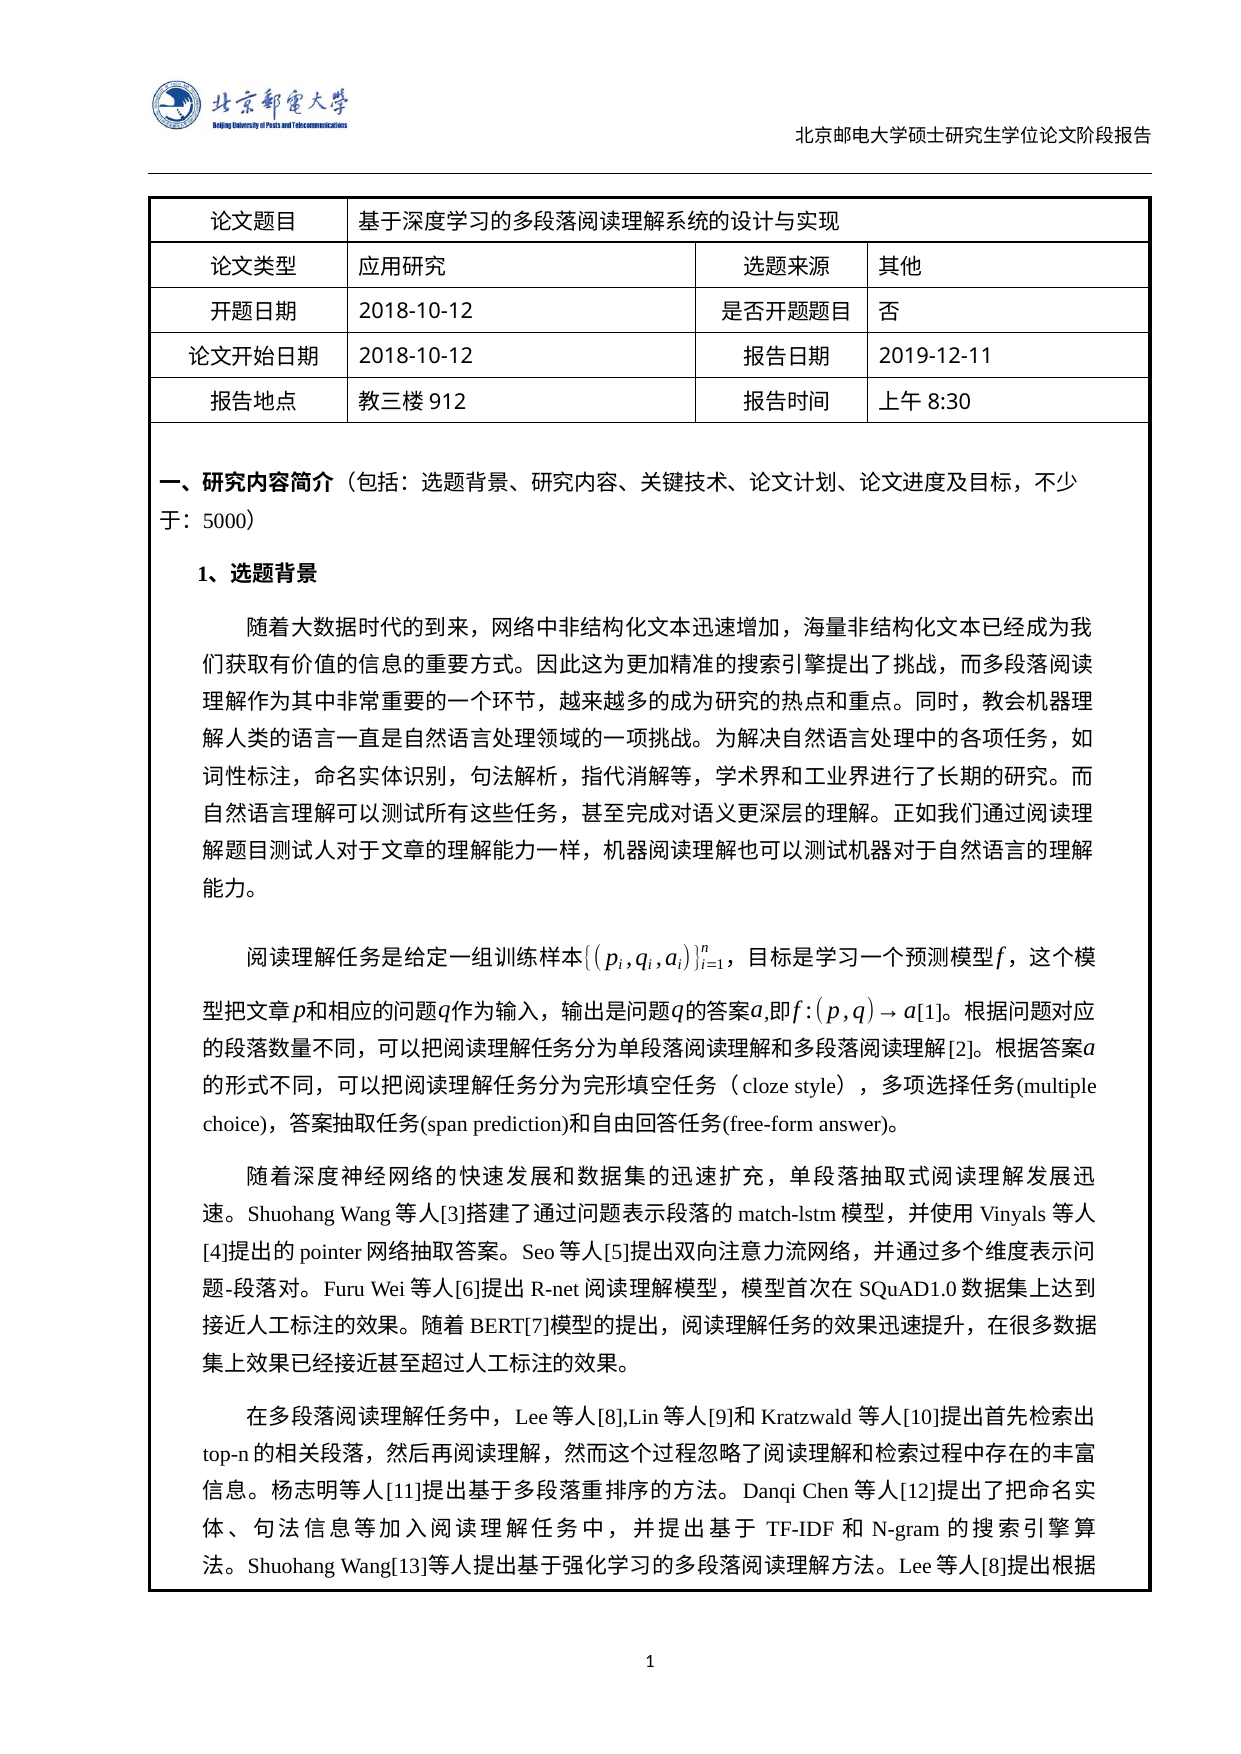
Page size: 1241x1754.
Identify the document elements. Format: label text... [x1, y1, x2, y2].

table_cell 2018-10-12 [348, 333, 695, 377]
table_cell 2018-10-12 [348, 288, 695, 331]
table_cell 报告日期 [696, 333, 867, 377]
table_cell 报告时间 [696, 378, 867, 422]
table_cell 2019-12-11 [868, 333, 1148, 377]
table_cell 其他 [868, 243, 1148, 286]
table_cell 是否开题题目 [696, 288, 867, 331]
table_header 基于深度学习的多段落阅读理解系统的设计与实现 [348, 199, 1148, 241]
table_cell 论文类型 [151, 243, 347, 286]
table_cell 论文开始日期 [151, 333, 347, 377]
table_cell 选题来源 [696, 243, 867, 286]
table_cell 上午 8:30 [868, 378, 1148, 422]
table_header 论文题目 [151, 199, 347, 241]
table_cell 教三楼912 [348, 378, 695, 422]
table_cell 应用研究 [348, 243, 695, 286]
table_cell 否 [868, 288, 1148, 331]
table_cell [151, 423, 1148, 1588]
table_cell 开题日期 [151, 288, 347, 331]
table_cell 报告地点 [151, 378, 347, 422]
